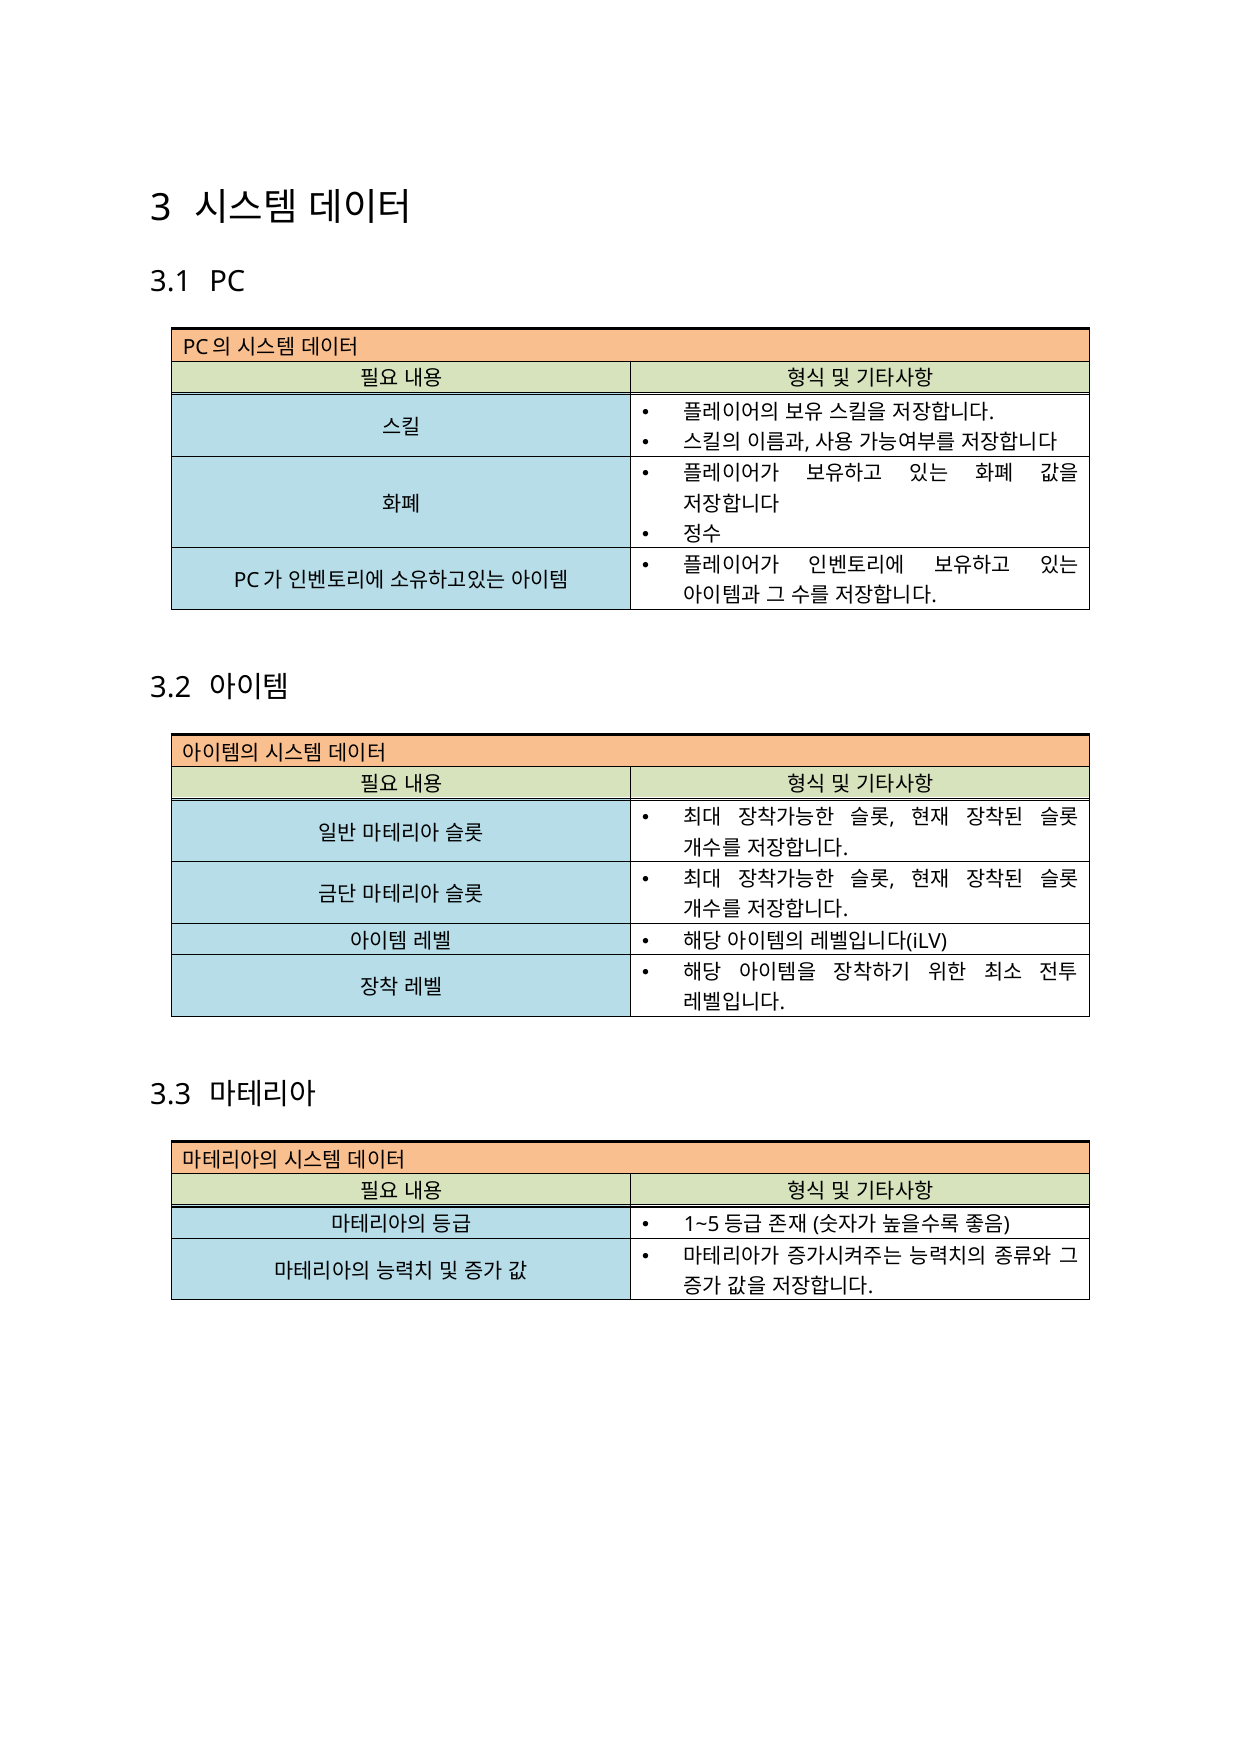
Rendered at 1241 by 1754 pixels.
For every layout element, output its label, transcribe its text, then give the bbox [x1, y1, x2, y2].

subtitle 아이템 [150, 663, 1090, 706]
table_cell 필요 내용 [172, 767, 630, 797]
table_cell 해당 아이템의 레벨입니다(iLV) [631, 924, 1089, 954]
table_cell 금단 마테리아 슬롯 [172, 862, 630, 923]
table_cell 1~5 등급 존재 (숫자가 높을수록 좋음) [631, 1208, 1089, 1238]
table_cell 필요 내용 [172, 362, 630, 392]
table_cell 필요 내용 [172, 1174, 630, 1204]
table_header PC의 시스템 데이터 [172, 330, 1089, 361]
table_cell 형식 및 기타사항 [631, 767, 1089, 797]
table_cell 화폐 [172, 457, 630, 547]
table_header 아이템의 시스템 데이터 [172, 736, 1089, 766]
table_cell 스킬 [172, 395, 630, 456]
table_cell 해당 아이템을 장착하기 위한 최소 전투 레벨입니다. [631, 955, 1089, 1016]
subtitle 시스템 데이터 [150, 177, 1090, 232]
table_cell 아이템 레벨 [172, 924, 630, 954]
table_cell 형식 및 기타사항 [631, 362, 1089, 392]
subtitle PC [150, 261, 1090, 300]
table_cell 플레이어의 보유 스킬을 저장합니다. 스킬의 이름과, 사용 가능여부를 저장합니다 [631, 395, 1089, 456]
subtitle 마테리아 [150, 1070, 1090, 1113]
table_cell 마테리아의 등급 [172, 1208, 630, 1238]
table_cell 최대 장착가능한 슬롯, 현재 장착된 슬롯 개수를 저장합니다. [631, 801, 1089, 861]
table_cell 최대 장착가능한 슬롯, 현재 장착된 슬롯 개수를 저장합니다. [631, 862, 1089, 923]
table_cell 플레이어가 인벤토리에 보유하고 있는 아이템과 그 수를 저장합니다. [631, 548, 1089, 609]
table_cell PC가 인벤토리에 소유하고있는 아이템 [172, 548, 630, 609]
table_cell 마테리아의 능력치 및 증가 값 [172, 1239, 630, 1299]
table_cell 장착 레벨 [172, 955, 630, 1016]
table_cell 일반 마테리아 슬롯 [172, 801, 630, 861]
table_cell 마테리아가 증가시켜주는 능력치의 종류와 그 증가 값을 저장합니다. [631, 1239, 1089, 1299]
table_header 마테리아의 시스템 데이터 [172, 1143, 1089, 1173]
table_cell 형식 및 기타사항 [631, 1174, 1089, 1204]
table_cell 플레이어가 보유하고 있는 화폐 값을 저장합니다 정수 [631, 457, 1089, 547]
